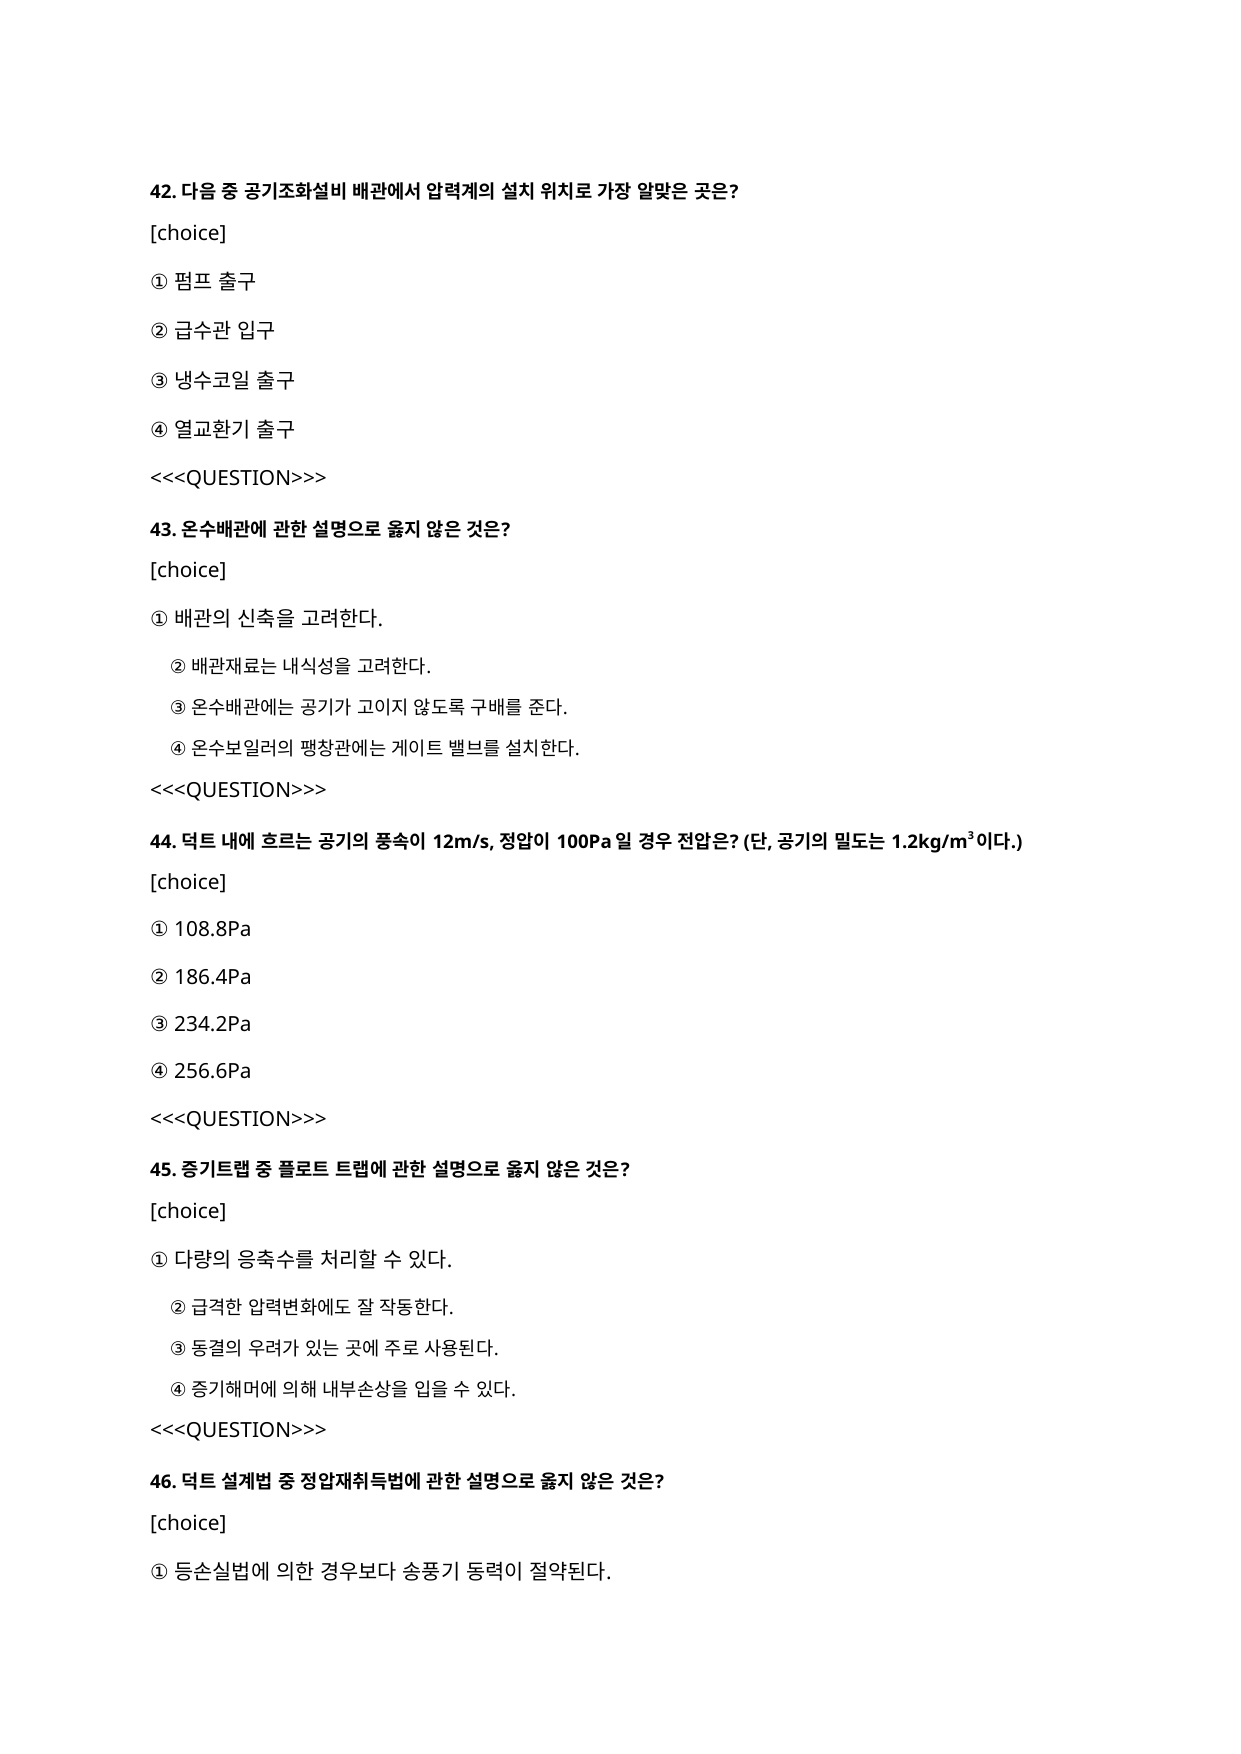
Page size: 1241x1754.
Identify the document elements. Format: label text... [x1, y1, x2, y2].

text 43. 온수배관에 관한 설명으로 옳지 않은 것은? [150, 514, 1090, 542]
text ② 배관재료는 내식성을 고려한다. [150, 652, 1090, 679]
text [choice] [150, 1196, 1090, 1224]
text ③ 냉수코일 출구 [150, 364, 1090, 394]
text ② 급수관 입구 [150, 315, 1090, 345]
text ③ 동결의 우려가 있는 곳에 주로 사용된다. [150, 1334, 1090, 1361]
text ① 등손실법에 의한 경우보다 송풍기 동력이 절약된다. [150, 1555, 1090, 1586]
text ② 186.4Pa [150, 962, 1090, 990]
text <<<QUESTION>>> [150, 1104, 1090, 1132]
text ④ 256.6Pa [150, 1056, 1090, 1085]
text [choice] [150, 1508, 1090, 1536]
text 45. 증기트랩 중 플로트 트랩에 관한 설명으로 옳지 않은 것은? [150, 1155, 1090, 1182]
text [choice] [150, 218, 1090, 247]
text [choice] [150, 555, 1090, 584]
text ③ 온수배관에는 공기가 고이지 않도록 구배를 준다. [150, 693, 1090, 720]
text ① 다량의 응축수를 처리할 수 있다. [150, 1243, 1090, 1274]
text ② 급격한 압력변화에도 잘 작동한다. [150, 1293, 1090, 1320]
text <<<QUESTION>>> [150, 1416, 1090, 1444]
text <<<QUESTION>>> [150, 775, 1090, 803]
text 46. 덕트 설계법 중 정압재취득법에 관한 설명으로 옳지 않은 것은? [150, 1467, 1090, 1494]
text ③ 234.2Pa [150, 1009, 1090, 1037]
text 42. 다음 중 공기조화설비 배관에서 압력계의 설치 위치로 가장 알맞은 곳은? [150, 177, 1090, 204]
text 44. 덕트 내에 흐르는 공기의 풍속이 12m/s, 정압이 100Pa일 경우 전압은? (단, 공기의 밀도는 1.2kg/m3이다.) [150, 826, 1090, 853]
text ④ 열교환기 출구 [150, 413, 1090, 444]
text ① 108.8Pa [150, 914, 1090, 943]
text ④ 온수보일러의 팽창관에는 게이트 밸브를 설치한다. [150, 734, 1090, 761]
text <<<QUESTION>>> [150, 463, 1090, 491]
text ④ 증기해머에 의해 내부손상을 입을 수 있다. [150, 1374, 1090, 1402]
text ① 배관의 신축을 고려한다. [150, 603, 1090, 633]
text ① 펌프 출구 [150, 265, 1090, 296]
text [choice] [150, 867, 1090, 896]
